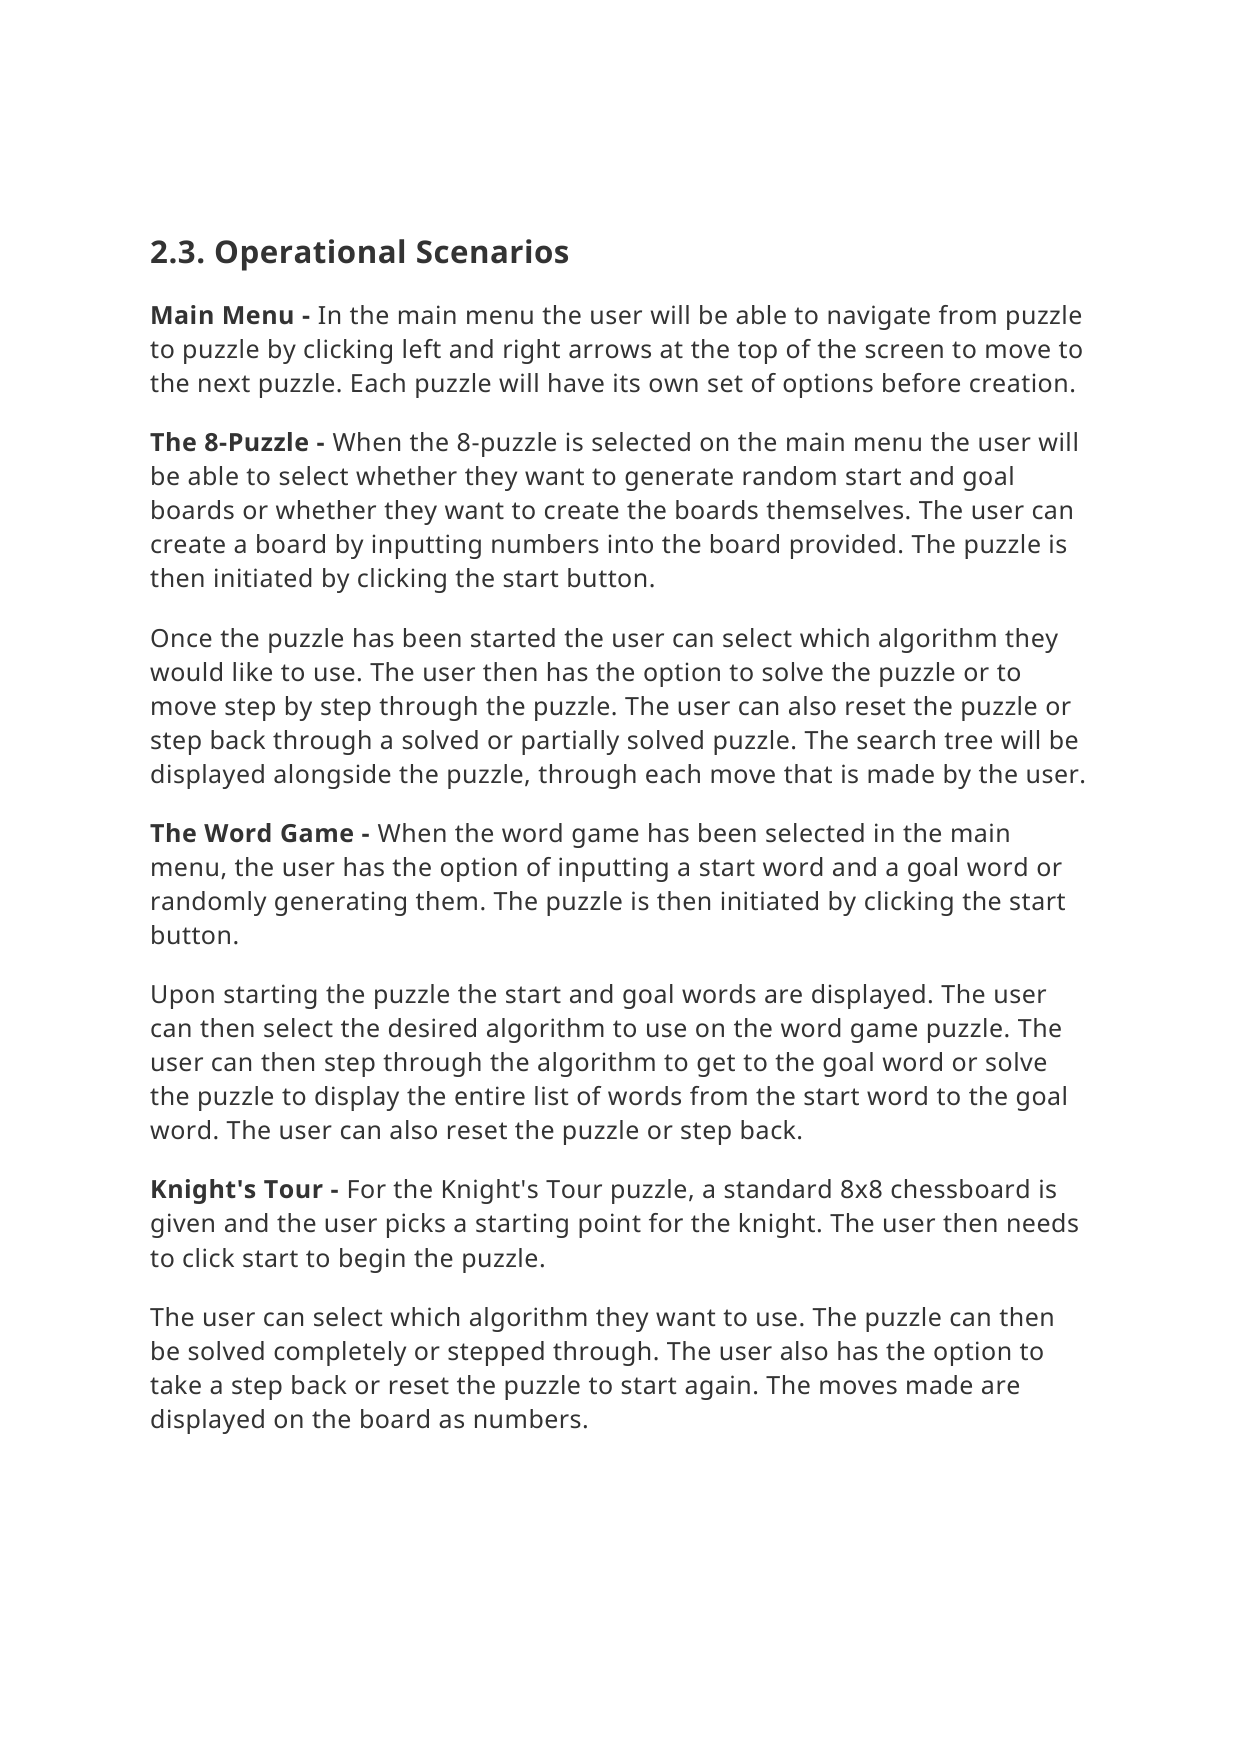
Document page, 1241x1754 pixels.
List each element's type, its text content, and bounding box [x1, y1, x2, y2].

text The Word Game - When the word game has been selected in the main menu, the user has the option of inputting a start word and a goal word or randomly generating them. The puzzle is then initiated by clicking the start button. [150, 816, 1090, 952]
text Upon starting the puzzle the start and goal words are displayed. The user can then select the desired algorithm to use on the word game puzzle. The user can then step through the algorithm to get to the goal word or solve the puzzle to display the entire list of words from the start word to the goal word. The user can also reset the puzzle or step back. [150, 977, 1090, 1147]
text Knight's Tour - For the Knight's Tour puzzle, a standard 8x8 chessboard is given and the user picks a starting point for the knight. The user then needs to click start to begin the puzzle. [150, 1172, 1090, 1274]
text Main Menu - In the main menu the user will be able to navigate from puzzle to puzzle by clicking left and right arrows at the top of the screen to move to the next puzzle. Each puzzle will have its own set of options before creation. [150, 298, 1090, 400]
text Once the puzzle has been started the user can select which algorithm they would like to use. The user then has the option to solve the puzzle or to move step by step through the puzzle. The user can also reset the puzzle or step back through a solved or partially solved puzzle. The search tree will be displayed alongside the puzzle, through each move that is made by the user. [150, 620, 1090, 791]
text 2.3. Operational Scenarios [150, 230, 1090, 273]
text The 8-Puzzle - When the 8-puzzle is selected on the main menu the user will be able to select whether they want to generate random start and goal boards or whether they want to create the boards themselves. The user can create a board by inputting numbers into the board provided. The puzzle is then initiated by clicking the start button. [150, 425, 1090, 595]
text The user can select which algorithm they want to use. The puzzle can then be solved completely or stepped through. The user also has the option to take a step back or reset the puzzle to start again. The moves made are displayed on the board as numbers. [150, 1299, 1090, 1436]
